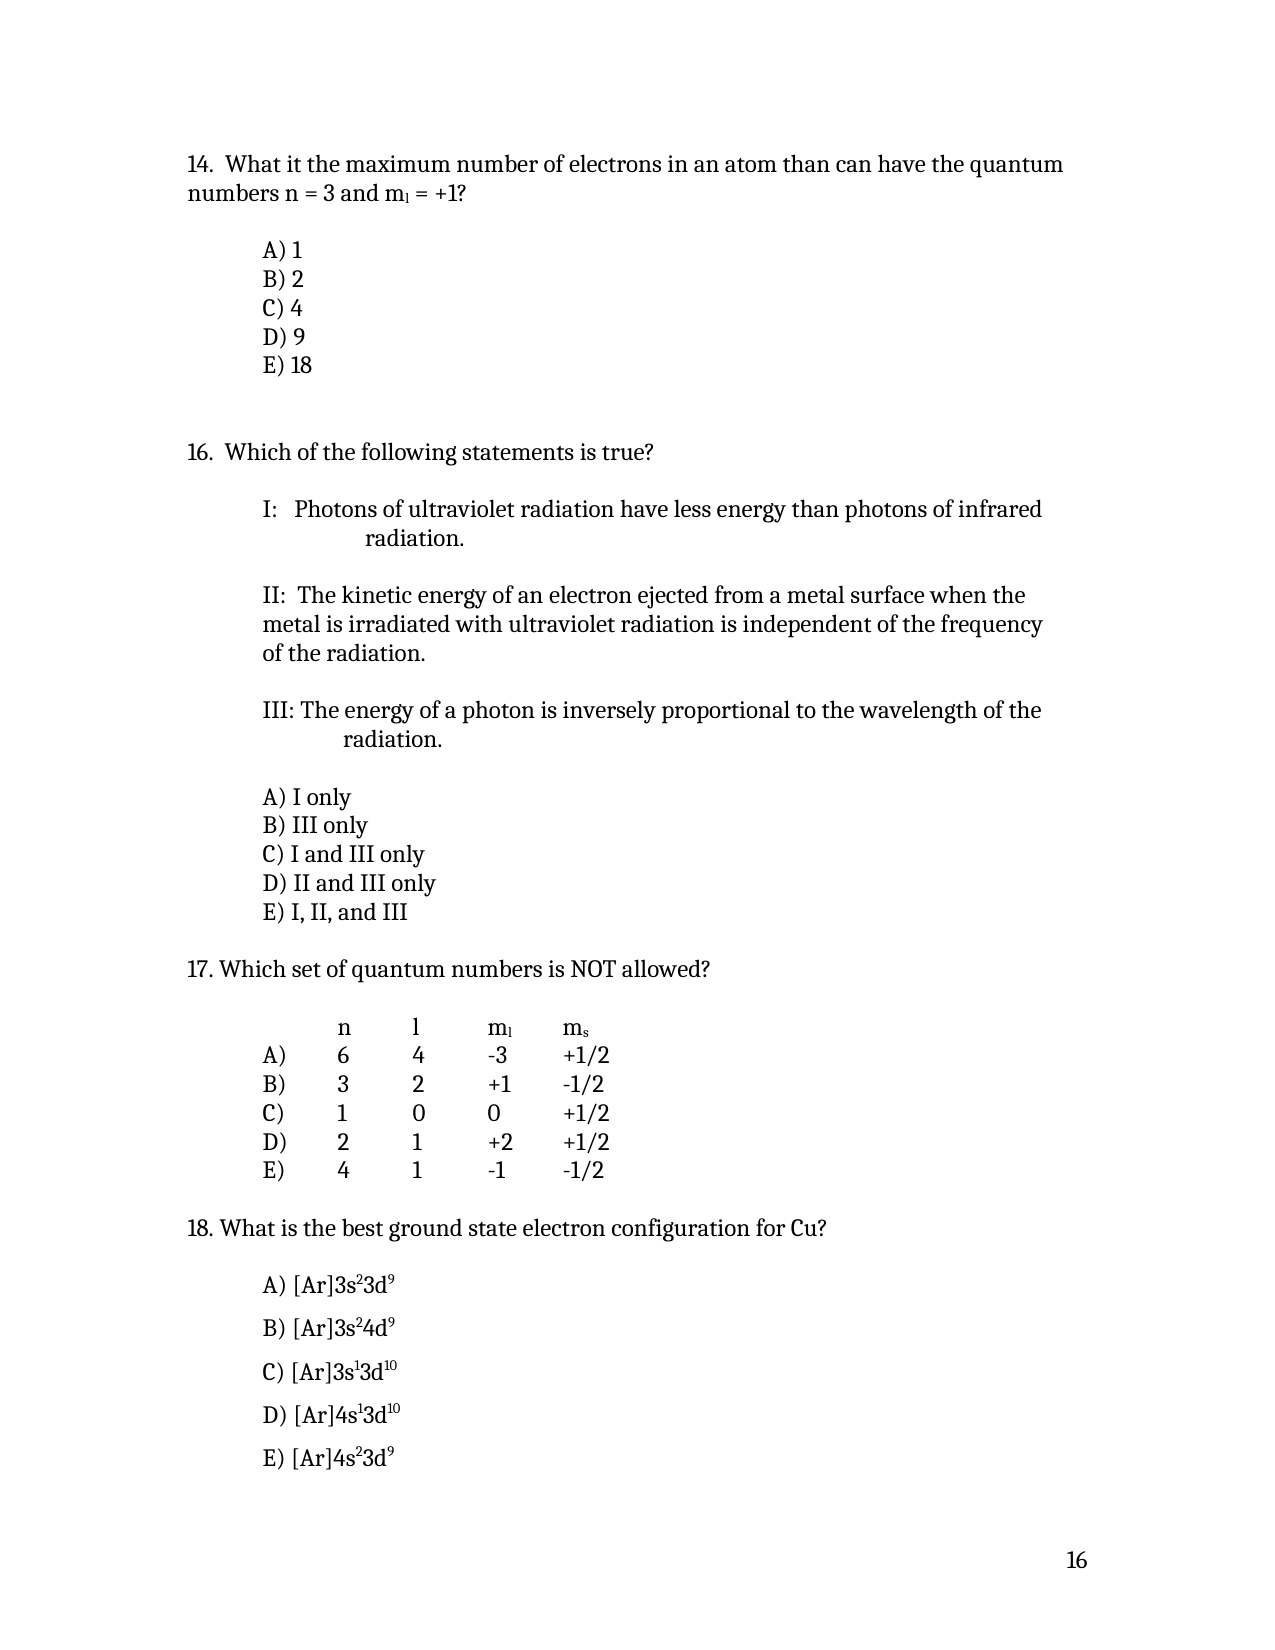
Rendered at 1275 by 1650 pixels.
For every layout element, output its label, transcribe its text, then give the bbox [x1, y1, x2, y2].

text 14. What it the maximum number of electrons in an atom than can have the quantum numbers n = 3 and ml = +1? [187, 150, 1087, 207]
text 18. What is the best ground state electron configuration for Cu? [187, 1214, 1087, 1242]
text III: The energy of a photon is inversely proportional to the wavelength of the radiation. [187, 696, 1087, 754]
text E) [Ar]4s23d9 [187, 1444, 1087, 1472]
text D) II and III only [187, 869, 1087, 897]
text E) 18 [187, 351, 1087, 380]
text C) 4 [187, 294, 1087, 322]
text C) 1 0 0 +1/2 [187, 1099, 1087, 1127]
text D) 9 [187, 322, 1087, 351]
text B) 2 [187, 265, 1087, 294]
text E) 4 1 -1 -1/2 [187, 1156, 1087, 1185]
text B) [Ar]3s24d9 [187, 1314, 1087, 1343]
text D) 2 1 +2 +1/2 [187, 1127, 1087, 1156]
text B) III only [187, 811, 1087, 840]
text n l ml ms [187, 1012, 1087, 1041]
text D) [Ar]4s13d10 [187, 1401, 1087, 1429]
text 16. Which of the following statements is true? [187, 437, 1087, 466]
text II: The kinetic energy of an electron ejected from a metal surface when the metal is irradiated with ultraviolet radiation is independent of the frequency of the radiation. [187, 581, 1087, 667]
text A) [Ar]3s23d9 [187, 1271, 1087, 1300]
text 17. Which set of quantum numbers is NOT allowed? [187, 955, 1087, 984]
text E) I, II, and III [187, 897, 1087, 926]
text A) 6 4 -3 +1/2 [187, 1041, 1087, 1070]
text I: Photons of ultraviolet radiation have less energy than photons of infrared radiation. [187, 495, 1087, 552]
text A) 1 [187, 236, 1087, 265]
text A) I only [187, 782, 1087, 811]
text C) I and III only [187, 840, 1087, 869]
text B) 3 2 +1 -1/2 [187, 1070, 1087, 1099]
text C) [Ar]3s13d10 [187, 1357, 1087, 1386]
